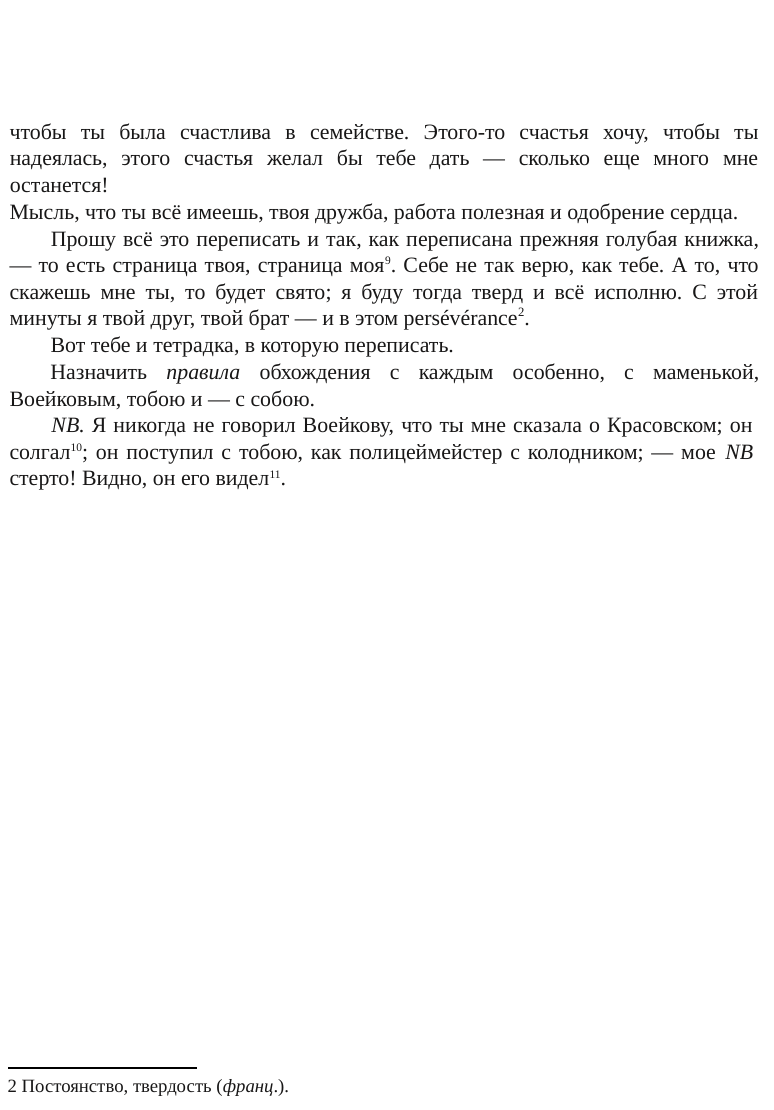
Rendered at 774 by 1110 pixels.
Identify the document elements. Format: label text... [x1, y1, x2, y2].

text Вот тебе и тетрадка, в которую переписать. [50, 332, 759, 357]
text Мысль, что ты всё имеешь, твоя дружба, работа полезная и одобрение сердца. [9, 199, 759, 224]
text чтобы ты была счастлива в семействе. Этого-то счастья хочу, чтобы ты надеялась, этого счастья желал бы тебе дать — сколько еще много мне останется! [9, 119, 759, 197]
text NB. Я никогда не говорил Воейкову, что ты мне сказала о Красовском; он солгал10; он поступил с тобою, как полицеймейстер с колодником; — мое NB стерто! Видно, он его видел11. [9, 412, 753, 491]
text Прошу всё это переписать и так, как переписана прежняя голубая книжка, — то есть страница твоя, страница моя9. Себе не так верю, как тебе. А то, что скажешь мне ты, то будет свято; я буду тогда тверд и всё исполню. С этой минуты я твой друг, твой брат — и в этом persévérance. [9, 226, 759, 330]
text Назначить правила обхождения с каждым особенно, с маменькой, Воейковым, тобою и — с собою. [9, 359, 759, 411]
